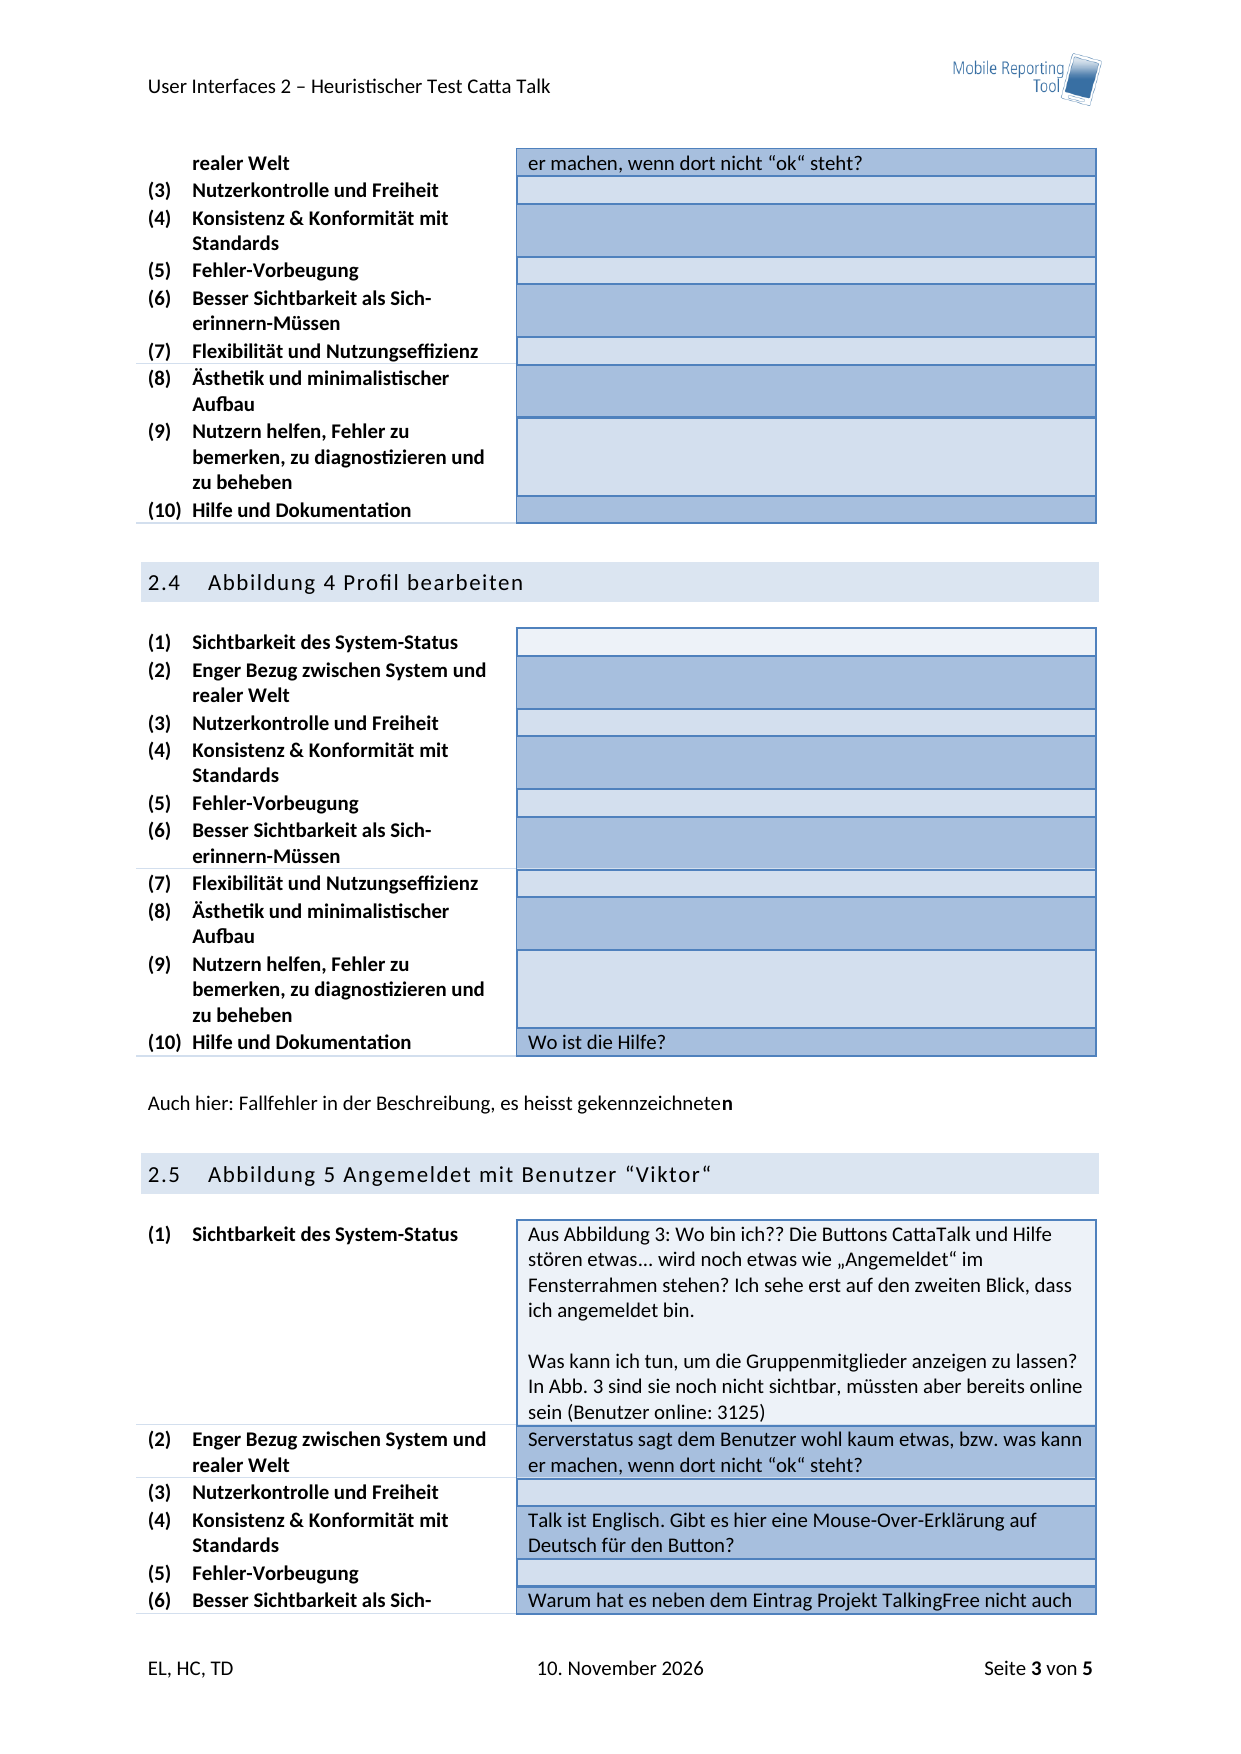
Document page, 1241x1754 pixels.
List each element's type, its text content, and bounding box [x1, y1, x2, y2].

table_cell [517, 818, 1095, 868]
subtitle Abbildung 5 Angemeldet mit Benutzer “Viktor“ [148, 1160, 1093, 1188]
table_header Aus Abbildung 3: Wo bin ich?? Die Buttons CattaTalk und Hilfe stören etwas... wird noch etwas wie „Angemeldet“ im Fensterrahmen stehen? Ich sehe erst auf den zweiten Blick, dass ich angemeldet bin. Was kann ich tun, um die Gruppenmitglieder anzeigen zu lassen? In Abb. 3 sind sie noch nicht sichtbar, müssten aber bereits online sein (Benutzer online: 3125) [518, 1221, 1095, 1424]
table_cell (5) Fehler-Vorbeugung [136, 256, 516, 283]
table_cell [517, 366, 1095, 416]
table_cell (5) Fehler-Vorbeugung [136, 1558, 516, 1585]
table_cell (9) Nutzern helfen, Fehler zu bemerken, zu diagnostizieren und zu beheben [136, 416, 516, 495]
table_cell (10) Hilfe und Dokumentation [136, 1027, 516, 1055]
table_cell (4) Konsistenz & Konformität mit Standards [136, 1505, 516, 1558]
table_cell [517, 1588, 1095, 1613]
table_cell (5) Fehler-Vorbeugung [136, 788, 516, 816]
table_cell (8) Ästhetik und minimalistischer Aufbau [136, 896, 516, 949]
table_cell [518, 790, 1095, 816]
table_cell (2) Enger Bezug zwischen System und realer Welt [136, 1425, 516, 1477]
table_header (1) Sichtbarkeit des System-Status [136, 1219, 516, 1424]
table_cell [517, 898, 1095, 949]
table_cell (10) Hilfe und Dokumentation [136, 495, 516, 522]
table_cell (4) Konsistenz & Konformität mit Standards [136, 735, 516, 788]
table_cell (3) Nutzerkontrolle und Freiheit [136, 175, 516, 203]
table_cell [518, 177, 1095, 203]
table_cell [518, 951, 1095, 1027]
table_cell [517, 737, 1095, 788]
table_cell [517, 657, 1095, 708]
picture [946, 48, 1103, 109]
table_cell (6) Besser Sichtbarkeit als Sich-erinnern-Müssen [136, 816, 516, 868]
table_cell (6) Besser Sichtbarkeit als Sich-erinnern-Müssen [136, 283, 516, 336]
table_cell [518, 871, 1095, 896]
table_cell [518, 258, 1095, 283]
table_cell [517, 149, 1095, 175]
table_header (1) Sichtbarkeit des System-Status [136, 627, 516, 655]
table_cell [517, 285, 1095, 336]
table_cell (9) Nutzern helfen, Fehler zu bemerken, zu diagnostizieren und zu beheben [136, 949, 516, 1027]
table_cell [136, 1585, 516, 1613]
table_cell (8) Ästhetik und minimalistischer Aufbau [136, 364, 516, 416]
table_cell [518, 1480, 1095, 1505]
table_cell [136, 148, 516, 175]
table_cell Wo ist die Hilfe? [517, 1029, 1095, 1055]
table_cell Serverstatus sagt dem Benutzer wohl kaum etwas, bzw. was kann er machen, wenn dort nicht “ok“ steht? [517, 1427, 1095, 1477]
table_cell (2) Enger Bezug zwischen System und realer Welt [136, 655, 516, 708]
table_cell (4) Konsistenz & Konformität mit Standards [136, 203, 516, 256]
table_cell (7) Flexibilität und Nutzungseffizienz [136, 336, 516, 363]
table_cell [518, 338, 1095, 363]
table_cell Talk ist Englisch. Gibt es hier eine Mouse-Over-Erklärung auf Deutsch für den Button? [517, 1507, 1095, 1558]
text Auch hier: Fallfehler in der Beschreibung, es heisst gekennzeichneten [148, 1091, 1093, 1116]
table_cell [518, 419, 1095, 495]
table_cell (7) Flexibilität und Nutzungseffizienz [136, 869, 516, 896]
table_cell [518, 710, 1095, 735]
table_cell [518, 1560, 1095, 1585]
table_cell (3) Nutzerkontrolle und Freiheit [136, 1478, 516, 1505]
table_cell (3) Nutzerkontrolle und Freiheit [136, 708, 516, 735]
table_header [518, 629, 1095, 655]
table_cell [517, 205, 1095, 256]
table_cell [517, 497, 1095, 522]
subtitle Abbildung 4 Profil bearbeiten [148, 568, 1093, 596]
